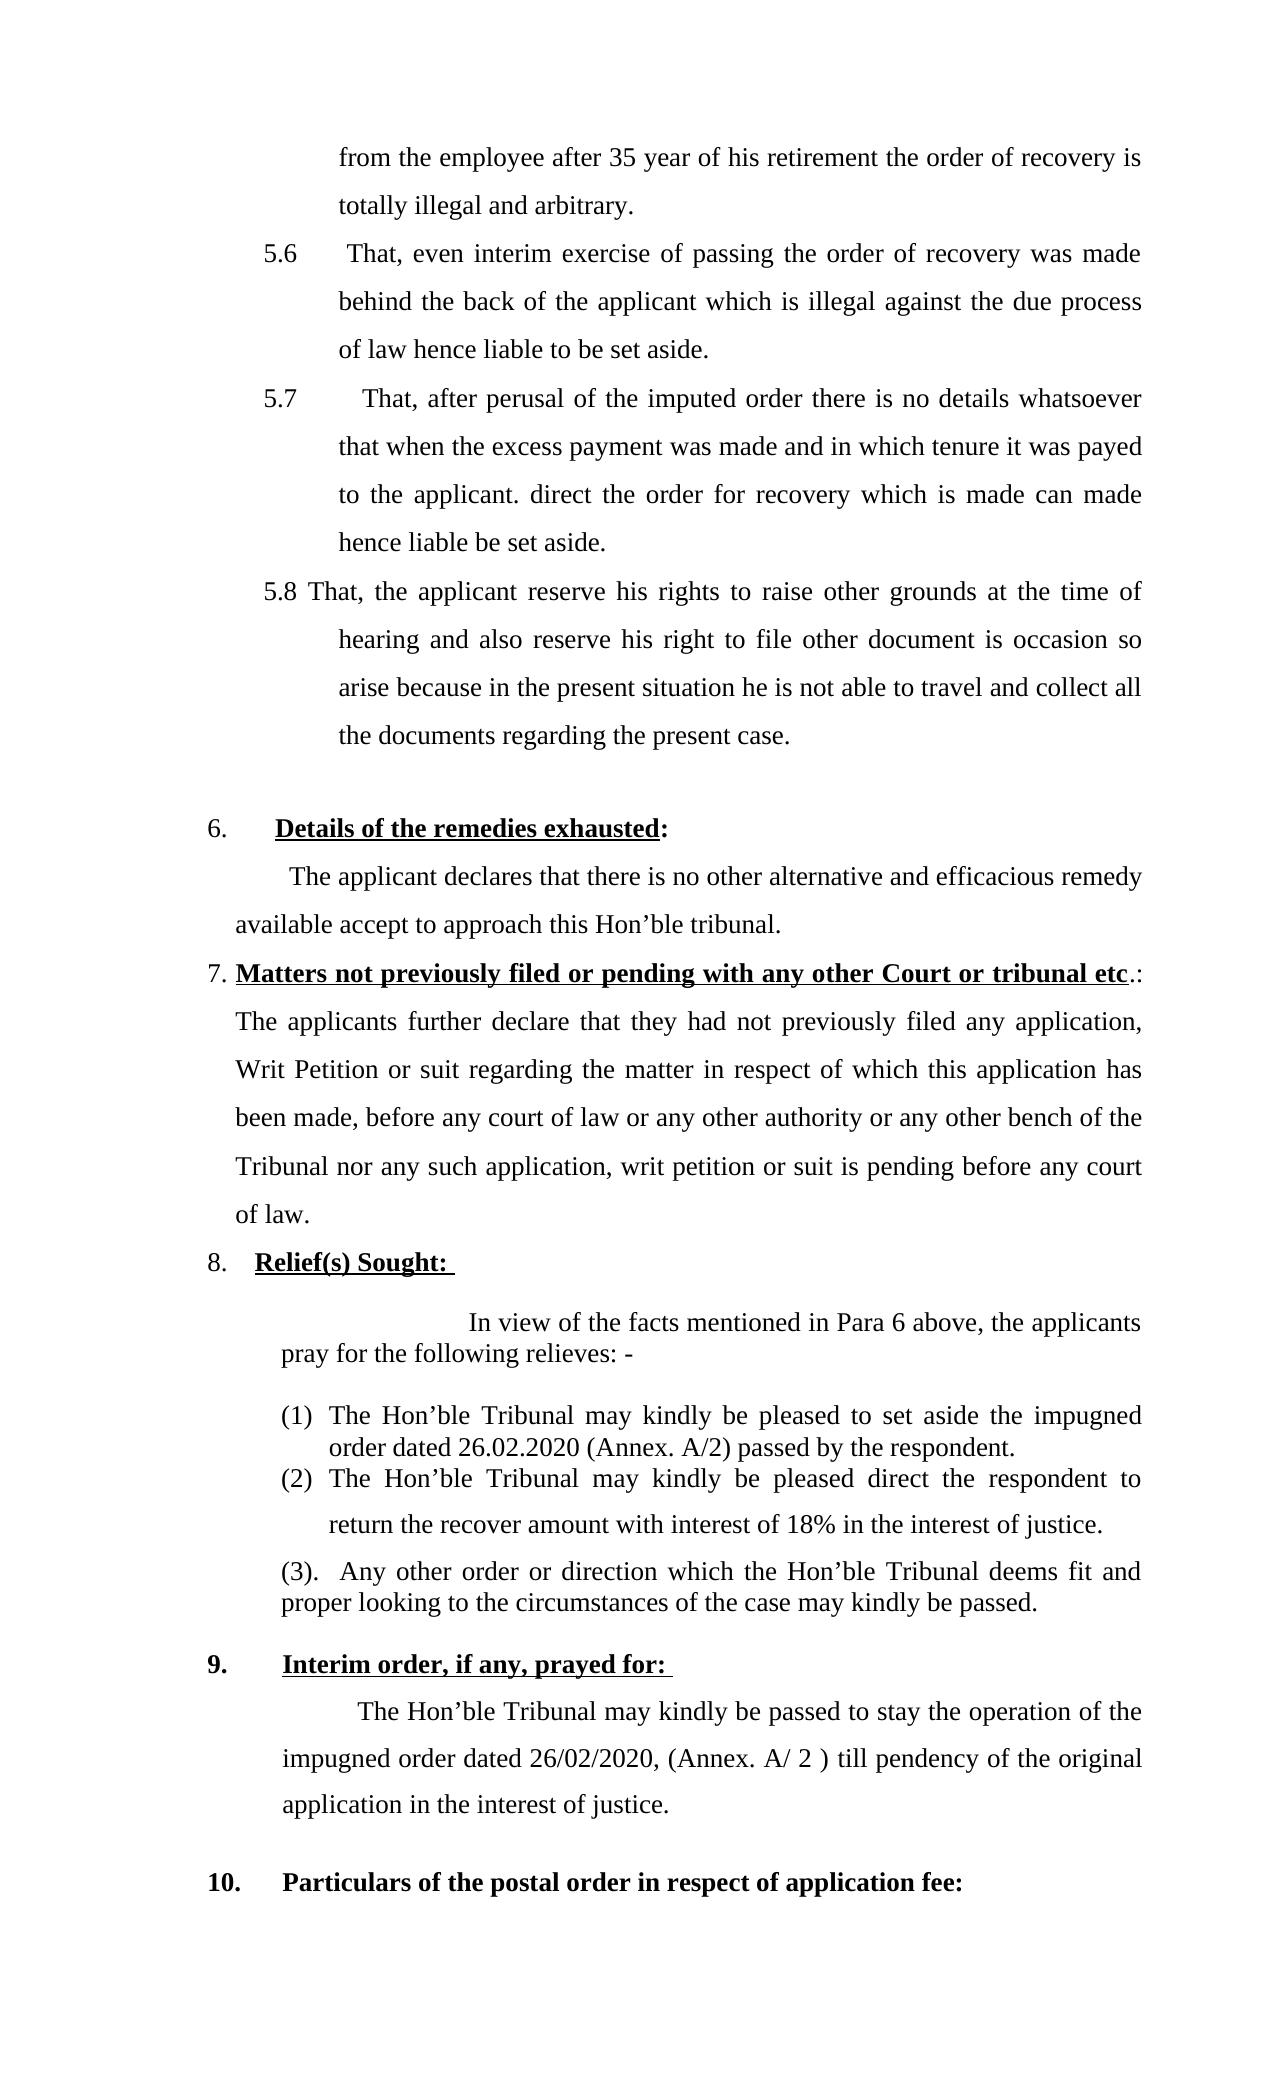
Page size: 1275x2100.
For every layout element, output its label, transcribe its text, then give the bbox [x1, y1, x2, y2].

text 6. Details of the remedies exhausted: [207, 812, 1143, 843]
text 8. Relief(s) Sought: [207, 1246, 1143, 1277]
text 5.6 That, even interim exercise of passing the order of recovery was made behind the back of the applicant which is illegal against the due process of law hence liable to be set aside. [263, 237, 1143, 365]
text 5.7 That, after perusal of the imputed order there is no details whatsoever that when the excess payment was made and in which tenure it was payed to the applicant. direct the order for recovery which is made can made hence liable be set aside. [263, 382, 1143, 558]
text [263, 141, 1143, 220]
list The Hon’ble Tribunal may kindly be pleased direct the respondent to return the recover amount with interest of 18% in the interest of justice. [281, 1462, 1143, 1539]
text The applicant declares that there is no other alternative and efficacious remedy available accept to approach this Hon’ble tribunal. [207, 860, 1143, 940]
list The Hon’ble Tribunal may kindly be pleased to set aside the impugned order dated 26.02.2020 (Annex. A/2) passed by the respondent. [281, 1399, 1143, 1462]
text The Hon’ble Tribunal may kindly be passed to stay the operation of the impugned order dated 26/02/2020, (Annex. A/ 2 ) till pendency of the original application in the interest of justice. [207, 1695, 1143, 1820]
text 7. Matters not previously filed or pending with any other Court or tribunal etc.: The applicants further declare that they had not previously filed any application, Writ Petition or suit regarding the matter in respect of which this application has been made, before any court of law or any other authority or any other bench of the Tribunal nor any such application, writ petition or suit is pending before any court of law. [207, 957, 1143, 1229]
text 5.8 That, the applicant reserve his rights to raise other grounds at the time of hearing and also reserve his right to file other document is occasion so arise because in the present situation he is not able to travel and collect all the documents regarding the present case. [263, 575, 1143, 751]
text 9. Interim order, if any, prayed for: [207, 1648, 1143, 1680]
text (3). Any other order or direction which the Hon’ble Tribunal deems fit and proper looking to the circumstances of the case may kindly be passed. [281, 1555, 1143, 1617]
text In view of the facts mentioned in Para 6 above, the applicants pray for the following relieves: - [207, 1306, 1143, 1368]
text 10. Particulars of the postal order in respect of application fee: [207, 1866, 1143, 1897]
